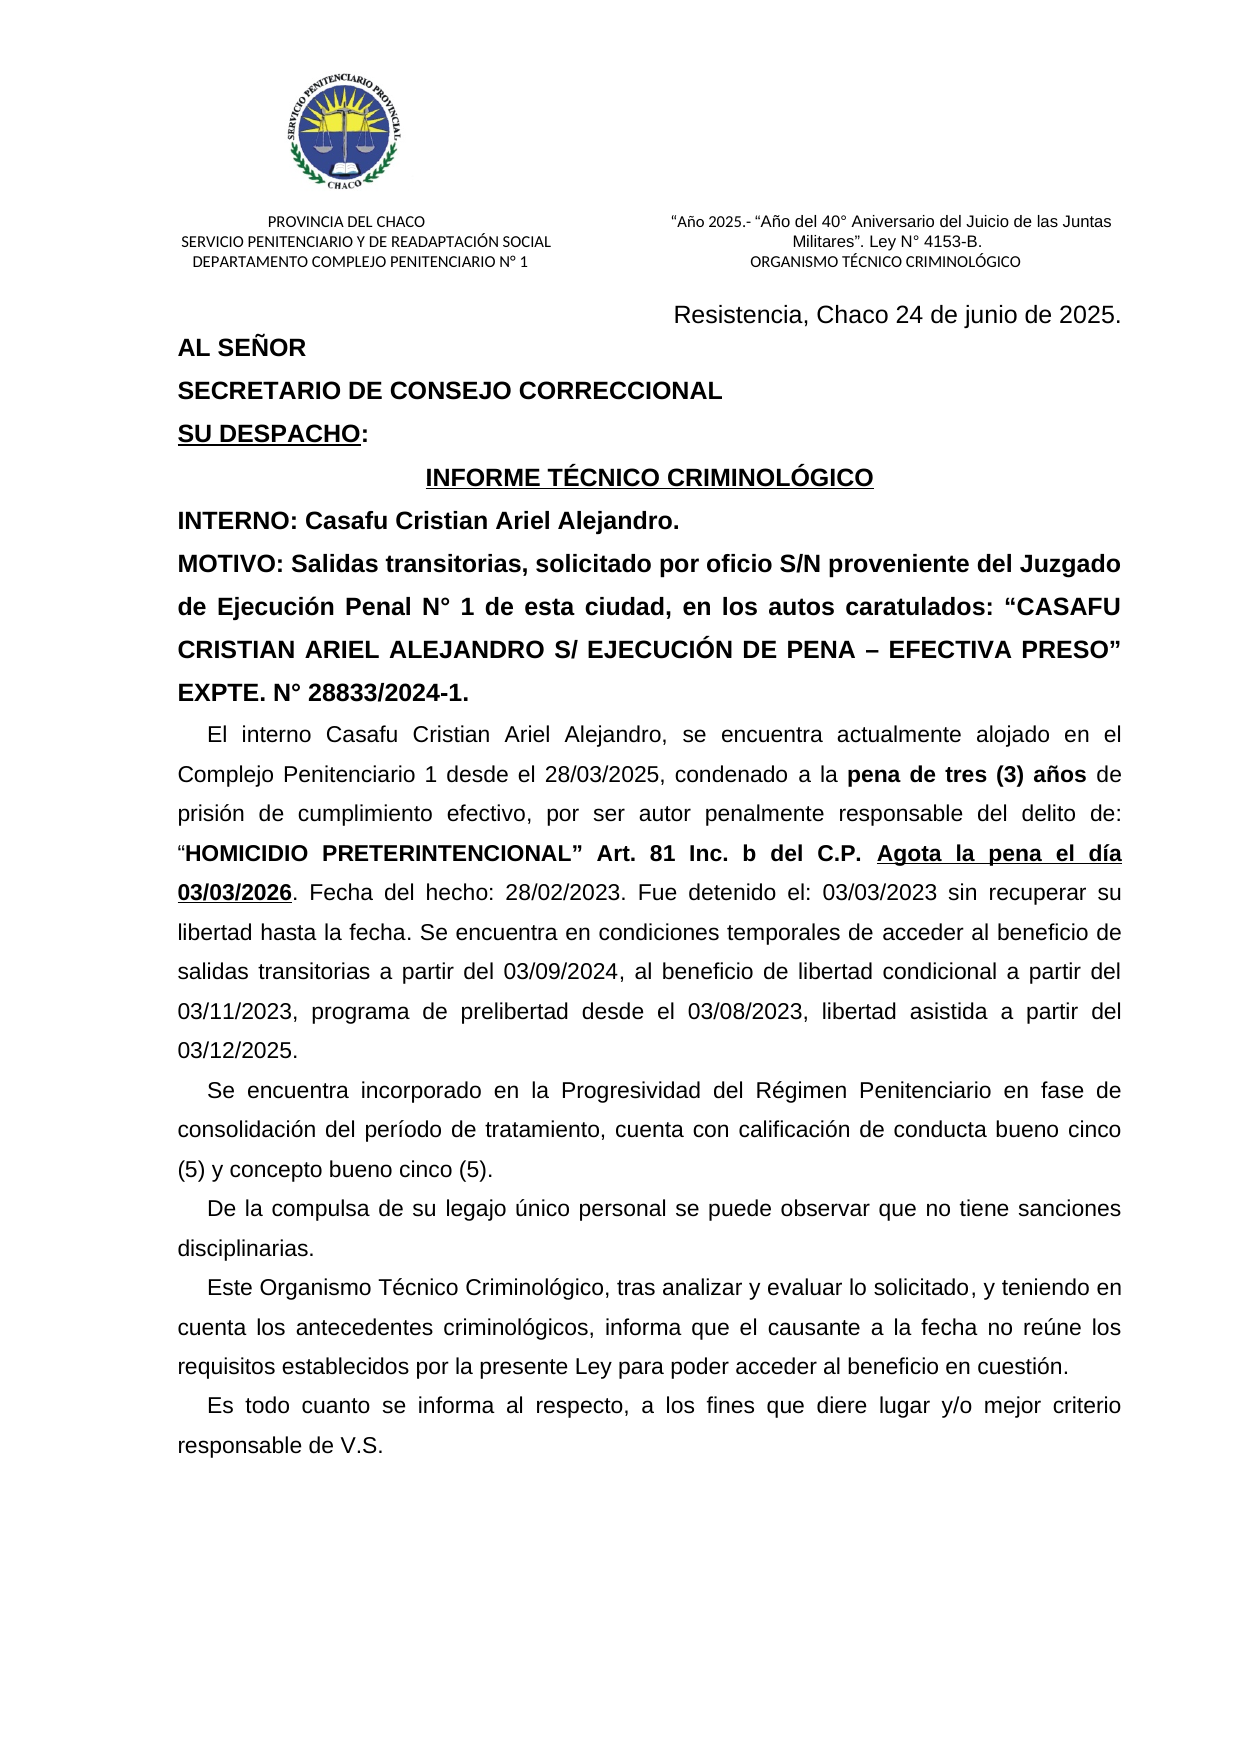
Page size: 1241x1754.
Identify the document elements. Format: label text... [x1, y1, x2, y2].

text MOTIVO: Salidas transitorias, solicitado por oficio S/N proveniente del Juzgado de Ejecución Penal N° 1 de esta ciudad, en los autos caratulados: “CASAFU CRISTIAN ARIEL ALEJANDRO S/ EJECUCIÓN DE PENA – EFECTIVA PRESO” EXPTE. N° 28833/2024-1. [177, 549, 1122, 707]
text El interno Casafu Cristian Ariel Alejandro, se encuentra actualmente alojado en el Complejo Penitenciario 1 desde el 28/03/2025, condenado a la pena de tres (3) años de prisión de cumplimiento efectivo, por ser autor penalmente responsable del delito de: “HOMICIDIO PRETERINTENCIONAL” Art. 81 Inc. b del C.P. Agota la pena el día 03/03/2026. Fecha del hecho: 28/02/2023. Fue detenido el: 03/03/2023 sin recuperar su libertad hasta la fecha. Se encuentra en condiciones temporales de acceder al beneficio de salidas transitorias a partir del 03/09/2024, al beneficio de libertad condicional a partir del 03/11/2023, programa de prelibertad desde el 03/08/2023, libertad asistida a partir del 03/12/2025. [177, 721, 1122, 1063]
text Es todo cuanto se informa al respecto, a los fines que diere lugar y/o mejor criterio responsable de V.S. [177, 1392, 1122, 1458]
text Resistencia, Chaco 24 de junio de 2025. [177, 300, 1122, 329]
text De la compulsa de su legajo único personal se puede observar que no tiene sanciones disciplinarias. [177, 1195, 1122, 1261]
text INFORME TÉCNICO CRIMINOLÓGICO [177, 462, 1122, 491]
text INTERNO: Casafu Cristian Ariel Alejandro. [177, 506, 1122, 534]
text Se encuentra incorporado en la Progresividad del Régimen Penitenciario en fase de consolidación del período de tratamiento, cuenta con calificación de conducta bueno cinco (5) y concepto bueno cinco (5). [177, 1077, 1122, 1182]
text SU DESPACHO: [177, 419, 1122, 448]
text SECRETARIO DE CONSEJO CORRECCIONAL [177, 376, 1122, 405]
text Este Organismo Técnico Criminológico, tras analizar y evaluar lo solicitado, y teniendo en cuenta los antecedentes criminológicos, informa que el causante a la fecha no reúne los requisitos establecidos por la presente Ley para poder acceder al beneficio en cuestión. [177, 1274, 1122, 1379]
text AL SEÑOR [177, 333, 1122, 362]
picture [278, 71, 414, 194]
